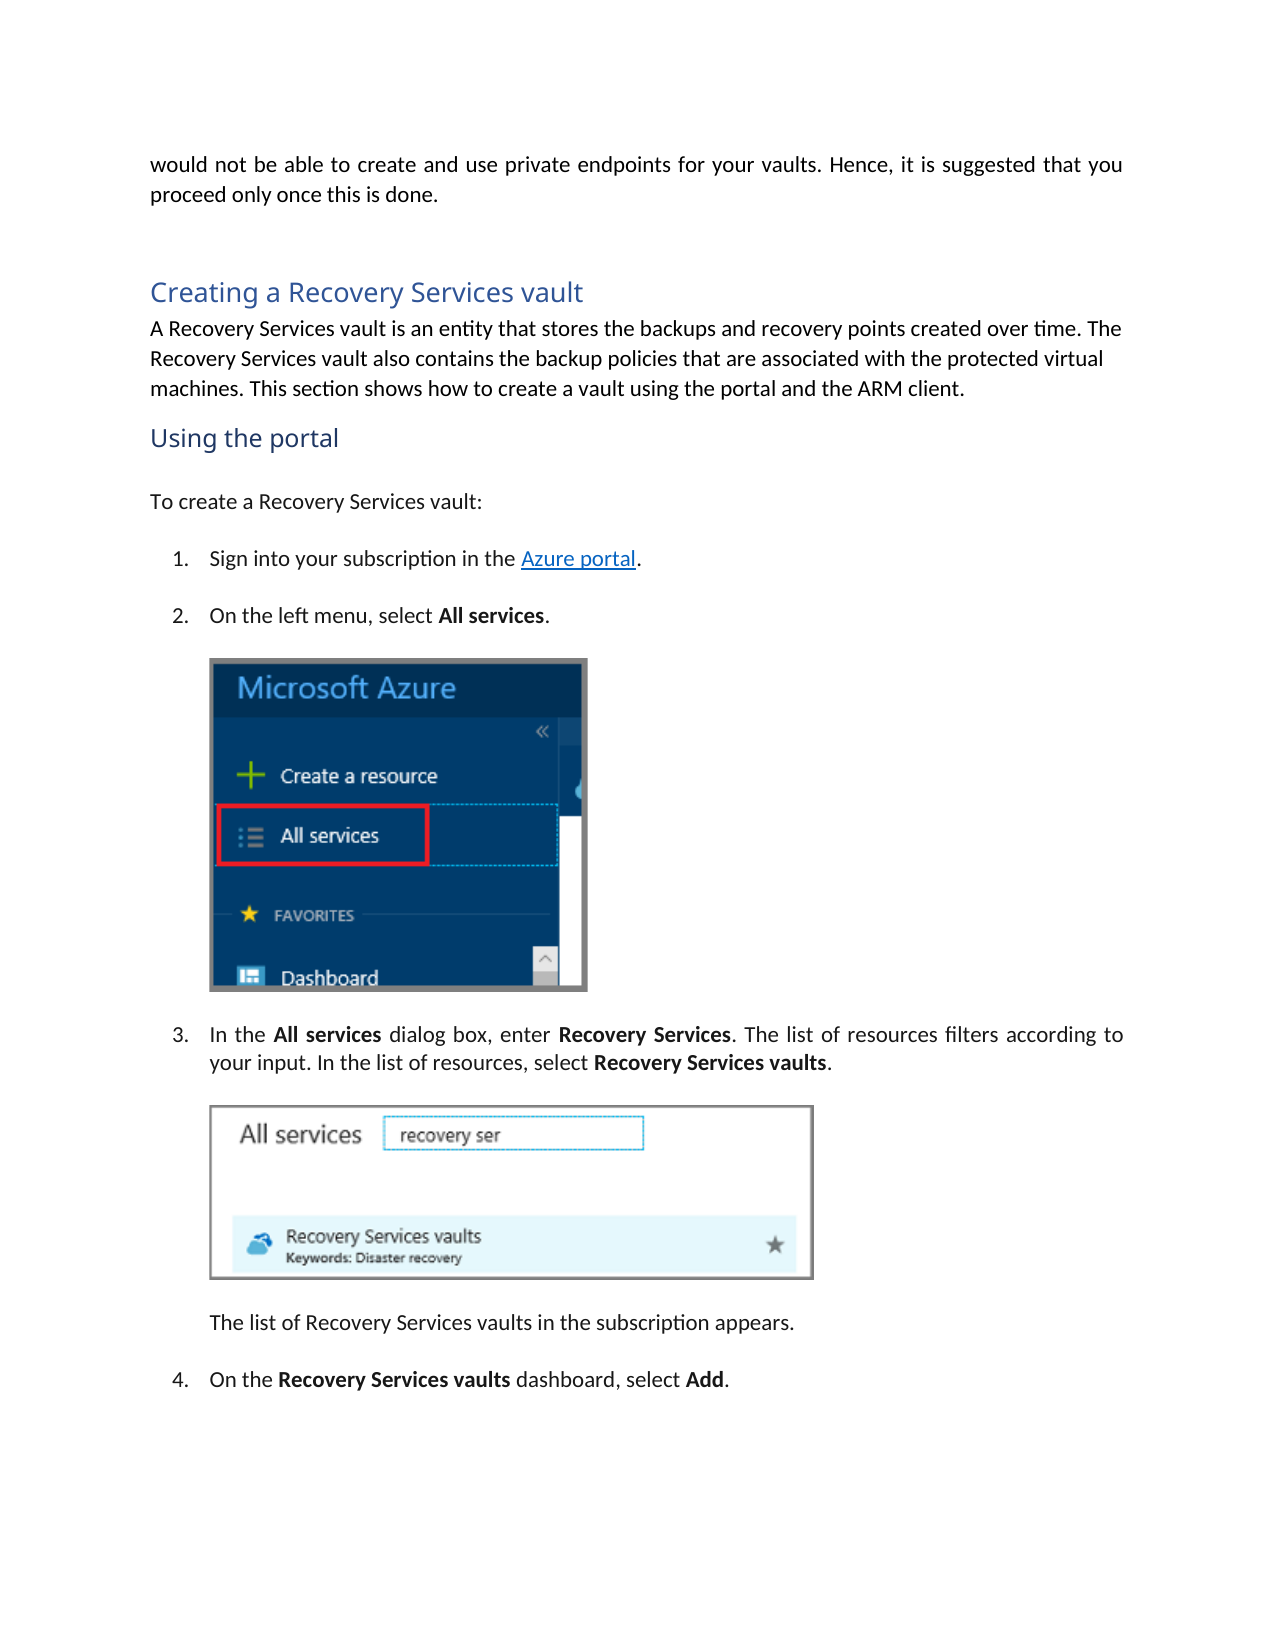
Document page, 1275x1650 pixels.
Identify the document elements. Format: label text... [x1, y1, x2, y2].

text To create a Recovery Services vault: [150, 487, 1125, 515]
list On the left menu, select All services. [172, 601, 1125, 629]
subtitle Creating a Recovery Services vault [150, 274, 1125, 311]
list Sign into your subscription in the Azure portal. [172, 544, 1125, 572]
text A Recovery Services vault is an entity that stores the backups and recovery points created over time. The Recovery Services vault also contains the backup policies that are associated with the protected virtual machines. This section shows how to create a vault using the portal and the ARM client. [150, 314, 1125, 402]
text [150, 150, 1125, 208]
picture [209, 658, 588, 992]
picture [209, 1105, 814, 1280]
subtitle Using the portal [150, 421, 1125, 455]
list On the Recovery Services vaults dashboard, select Add. [172, 1366, 1125, 1393]
text The list of Recovery Services vaults in the subscription appears. [209, 1308, 1125, 1336]
list In the All services dialog box, enter Recovery Services. The list of resources filters according to your input. In the list of resources, select Recovery Services vaults. [172, 1021, 1125, 1077]
